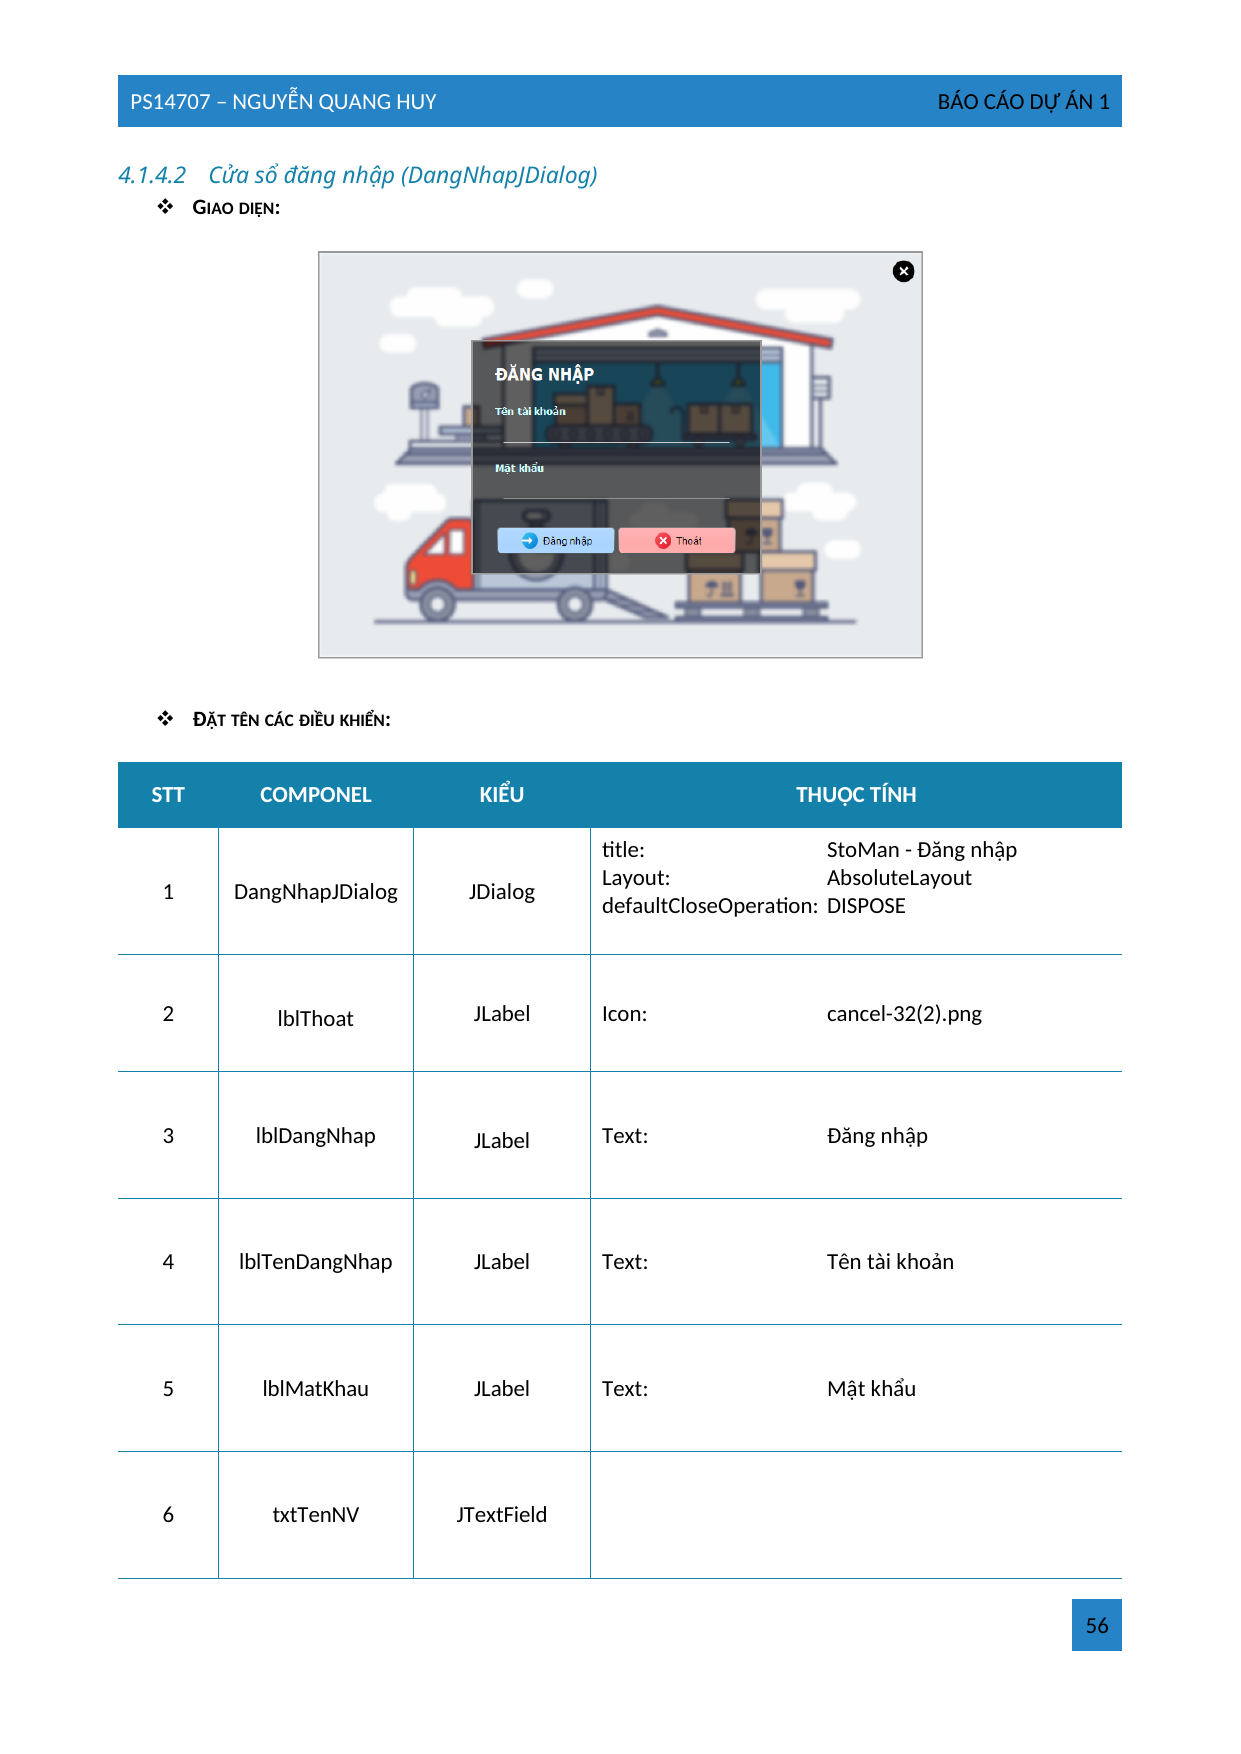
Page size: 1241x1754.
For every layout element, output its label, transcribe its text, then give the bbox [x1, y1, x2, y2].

table_cell Icon: cancel-32(2).png [591, 955, 1122, 1071]
table_cell lblMatKhau [219, 1325, 413, 1451]
table_cell JLabel [414, 1072, 590, 1198]
table_cell 2 [118, 955, 218, 1071]
table_header COMPONEL [218, 762, 413, 827]
table_cell JDialog [414, 828, 590, 954]
table_cell 6 [118, 1452, 218, 1577]
table_cell lblDangNhap [219, 1072, 413, 1198]
table_cell title: StoMan - Đăng nhập Layout: AbsoluteLayout defaultCloseOperation: DISPOSE [591, 828, 1122, 954]
table_cell JTextField [414, 1452, 590, 1577]
table_cell JLabel [414, 1325, 590, 1451]
table_cell DangNhapJDialog [219, 828, 413, 954]
table_cell 5 [118, 1325, 218, 1451]
table_cell lblThoat [219, 955, 413, 1071]
table_cell 4 [118, 1199, 218, 1324]
table_cell 1 [118, 828, 218, 954]
table_cell 3 [118, 1072, 218, 1198]
table_cell JLabel [414, 1199, 590, 1324]
picture [315, 249, 926, 659]
table_cell lblTenDangNhap [219, 1199, 413, 1324]
title Đặt tên các điều khiển: [155, 705, 1122, 732]
table_header KIỂU [413, 762, 591, 827]
table_cell Text: Tên tài khoản [591, 1199, 1122, 1324]
title Giao diện: [155, 193, 1122, 219]
table_header THUỘC TÍNH [591, 762, 1122, 827]
subtitle Cửa sổ đăng nhập (DangNhapJDialog) [118, 159, 1122, 190]
table_header STT [118, 762, 218, 827]
table_cell txtTenNV [219, 1452, 413, 1577]
table_cell Text: Mật khẩu [591, 1325, 1122, 1451]
table_cell JLabel [414, 955, 590, 1071]
table_cell [591, 1452, 1122, 1577]
table_cell Text: Đăng nhập [591, 1072, 1122, 1198]
